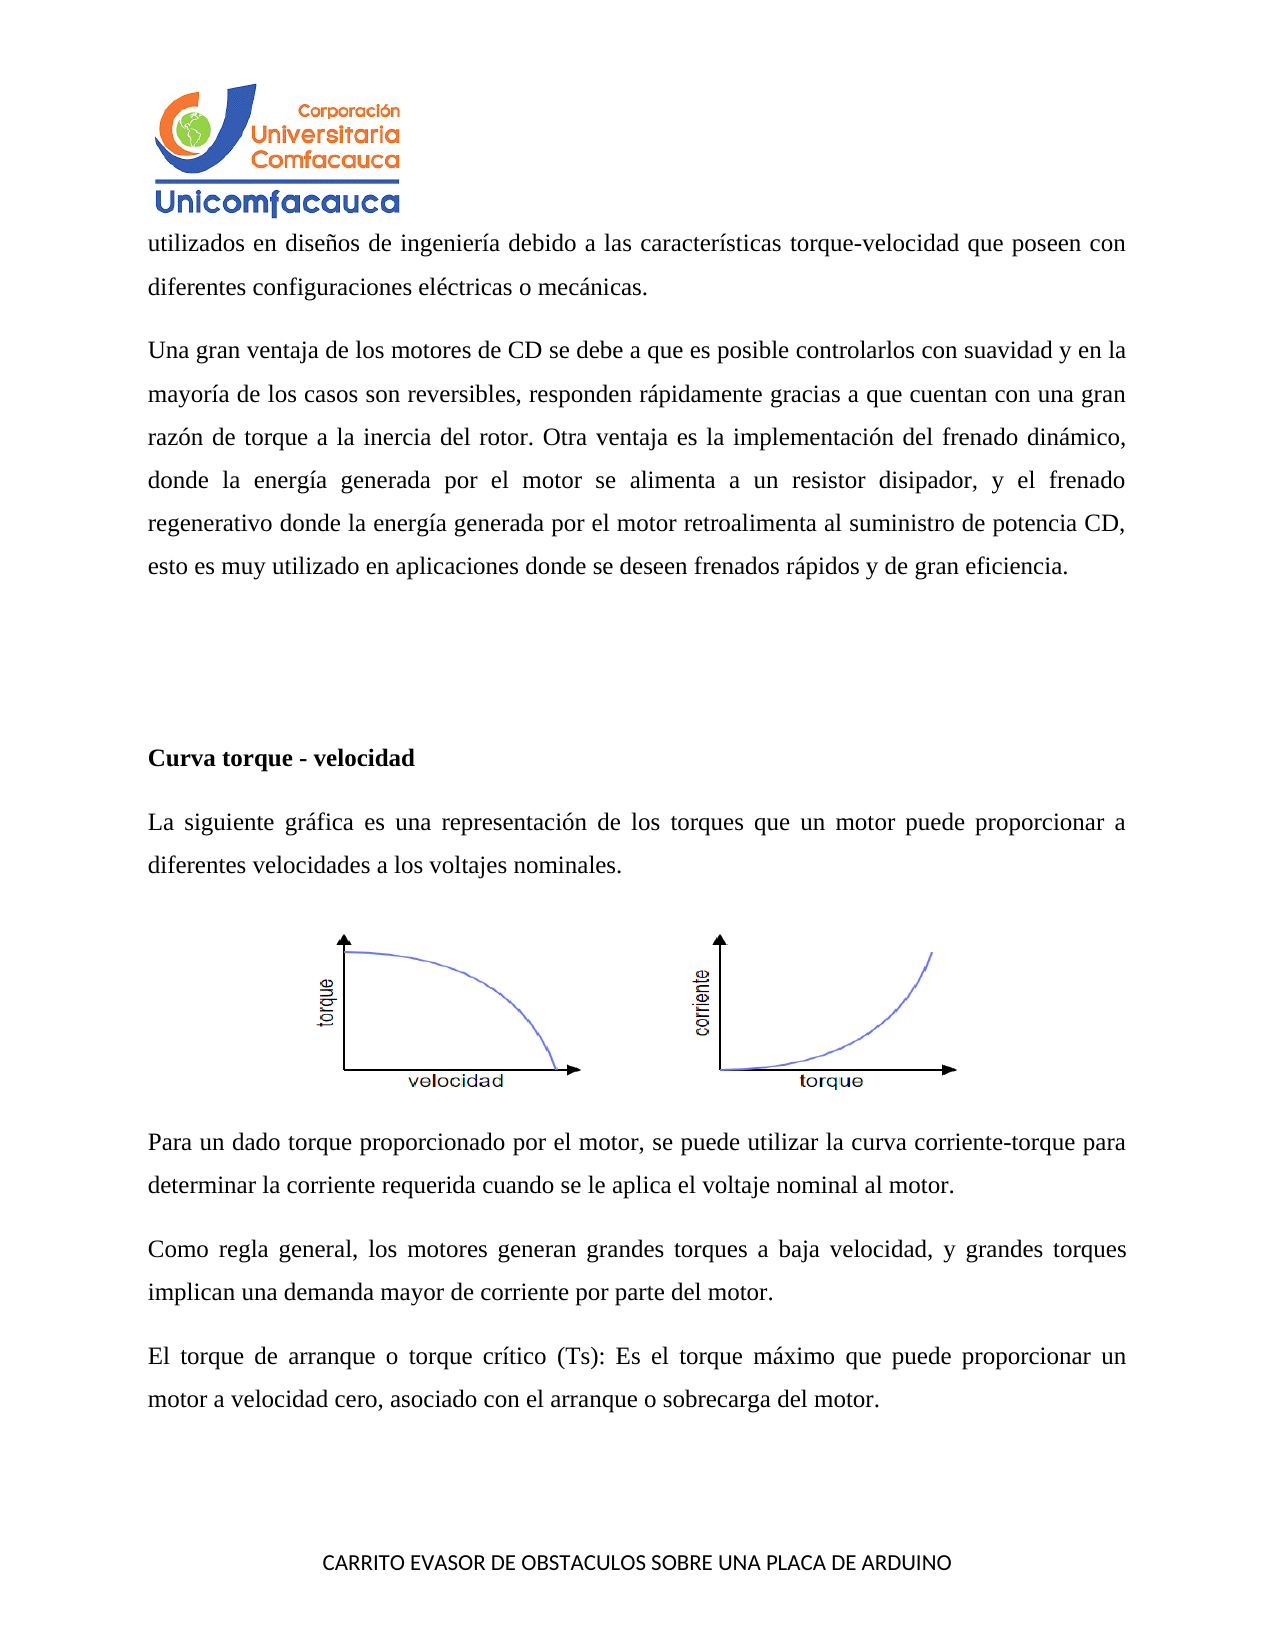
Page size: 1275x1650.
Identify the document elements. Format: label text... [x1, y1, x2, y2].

text Para un dado torque proporcionado por el motor, se puede utilizar la curva corriente-torque para determinar la corriente requerida cuando se le aplica el voltaje nominal al motor. [148, 1127, 1127, 1199]
text El torque de arranque o torque crítico (Ts): Es el torque máximo que puede proporcionar un motor a velocidad cero, asociado con el arranque o sobrecarga del motor. [148, 1341, 1127, 1413]
text Una gran ventaja de los motores de CD se debe a que es posible controlarlos con suavidad y en la mayoría de los casos son reversibles, responden rápidamente gracias a que cuentan con una gran razón de torque a la inercia del rotor. Otra ventaja es la implementación del frenado dinámico, donde la energía generada por el motor se alimenta a un resistor disipador, y el frenado regenerativo donde la energía generada por el motor retroalimenta al suministro de potencia CD, esto es muy utilizado en aplicaciones donde se deseen frenados rápidos y de gran eficiencia. [148, 336, 1127, 580]
text La siguiente gráfica es una representación de los torques que un motor puede proporcionar a diferentes velocidades a los voltajes nominales. [148, 807, 1127, 879]
picture [147, 73, 408, 229]
picture [312, 914, 963, 1093]
text Curva torque - velocidad [148, 743, 1127, 772]
text Como regla general, los motores generan grandes torques a baja velocidad, y grandes torques implican una demanda mayor de corriente por parte del motor. [148, 1234, 1127, 1306]
